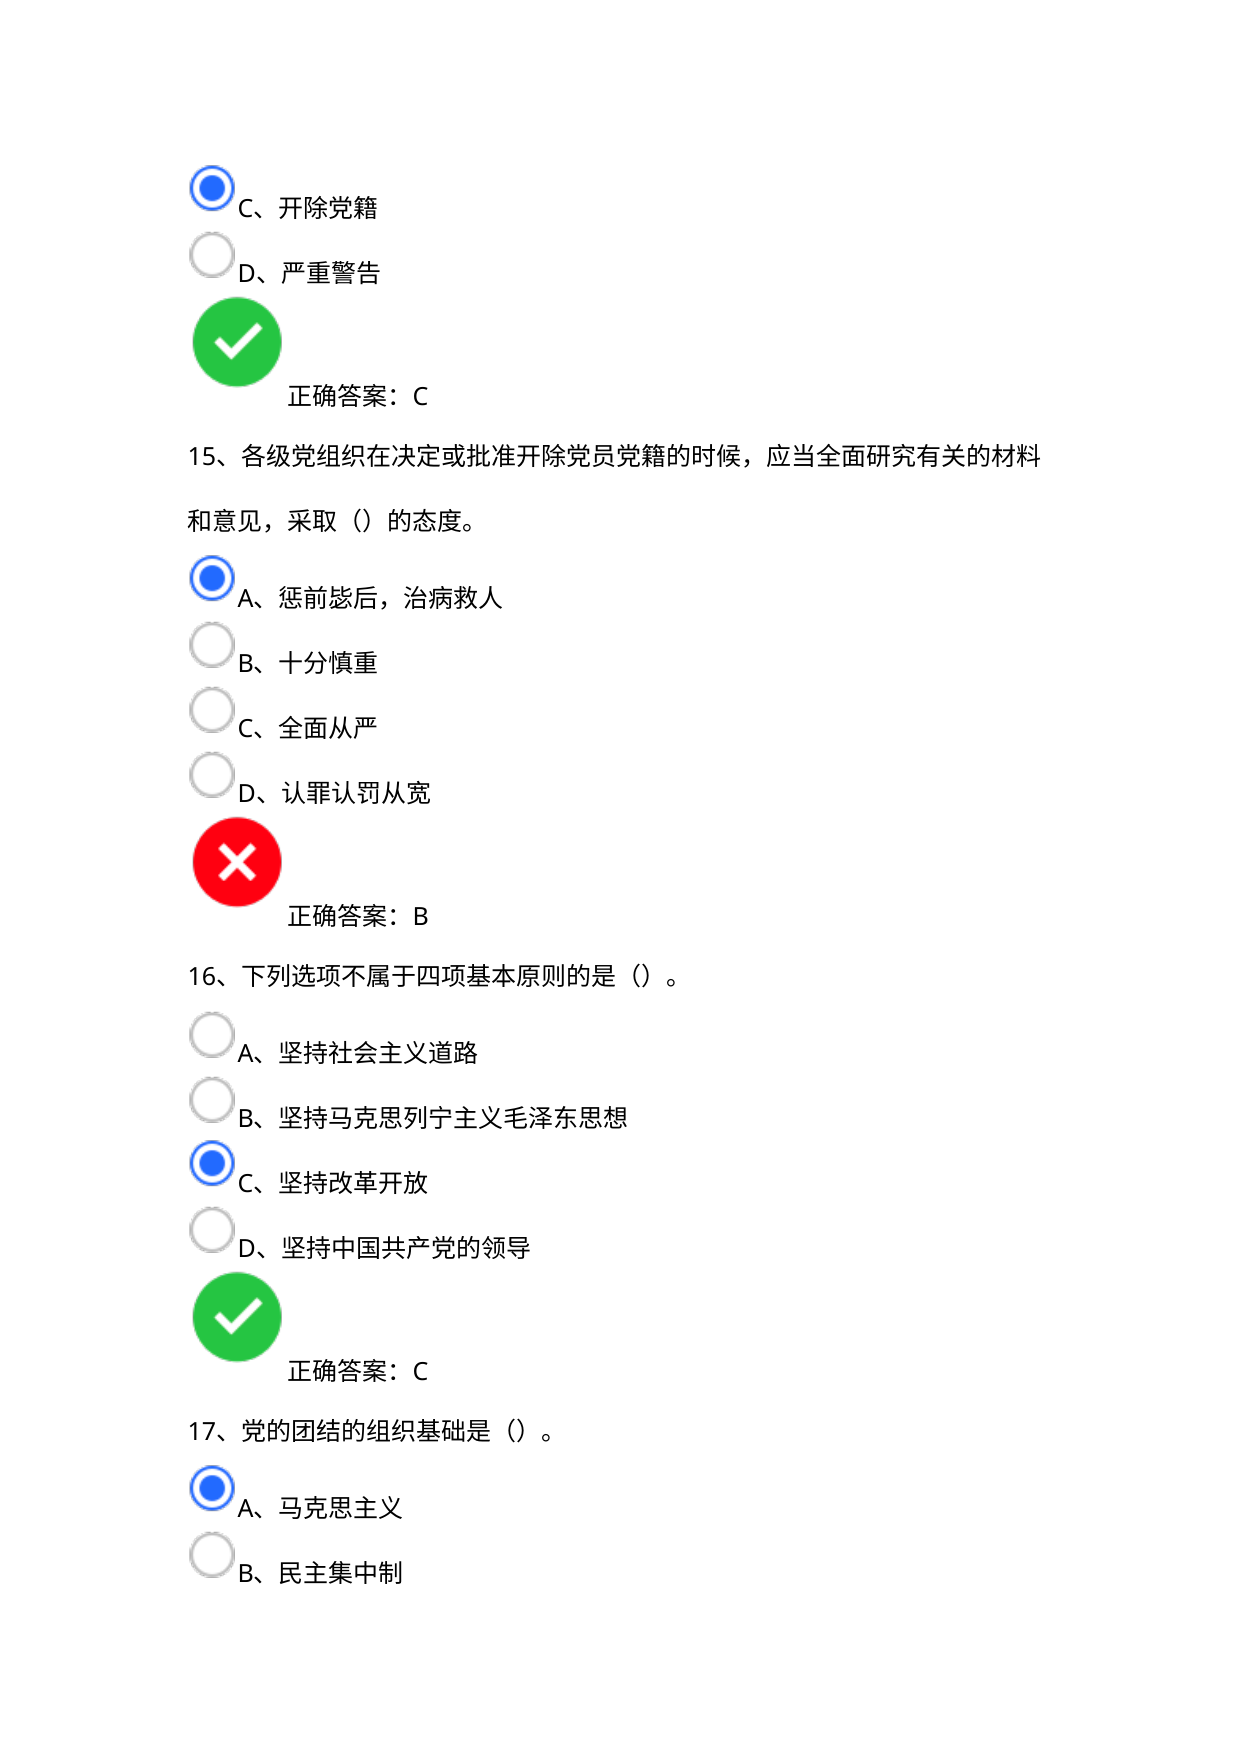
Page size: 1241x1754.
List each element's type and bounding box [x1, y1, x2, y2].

picture [187, 1462, 238, 1516]
picture [187, 682, 238, 736]
picture [187, 1202, 238, 1256]
picture [187, 1072, 238, 1126]
picture [187, 617, 238, 671]
picture [187, 552, 238, 606]
picture [187, 1007, 238, 1061]
picture [187, 162, 238, 216]
picture [187, 1137, 238, 1191]
picture [187, 1527, 238, 1581]
picture [187, 1267, 288, 1371]
picture [187, 292, 288, 396]
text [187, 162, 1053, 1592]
picture [187, 747, 238, 801]
picture [187, 227, 238, 281]
picture [187, 812, 288, 916]
